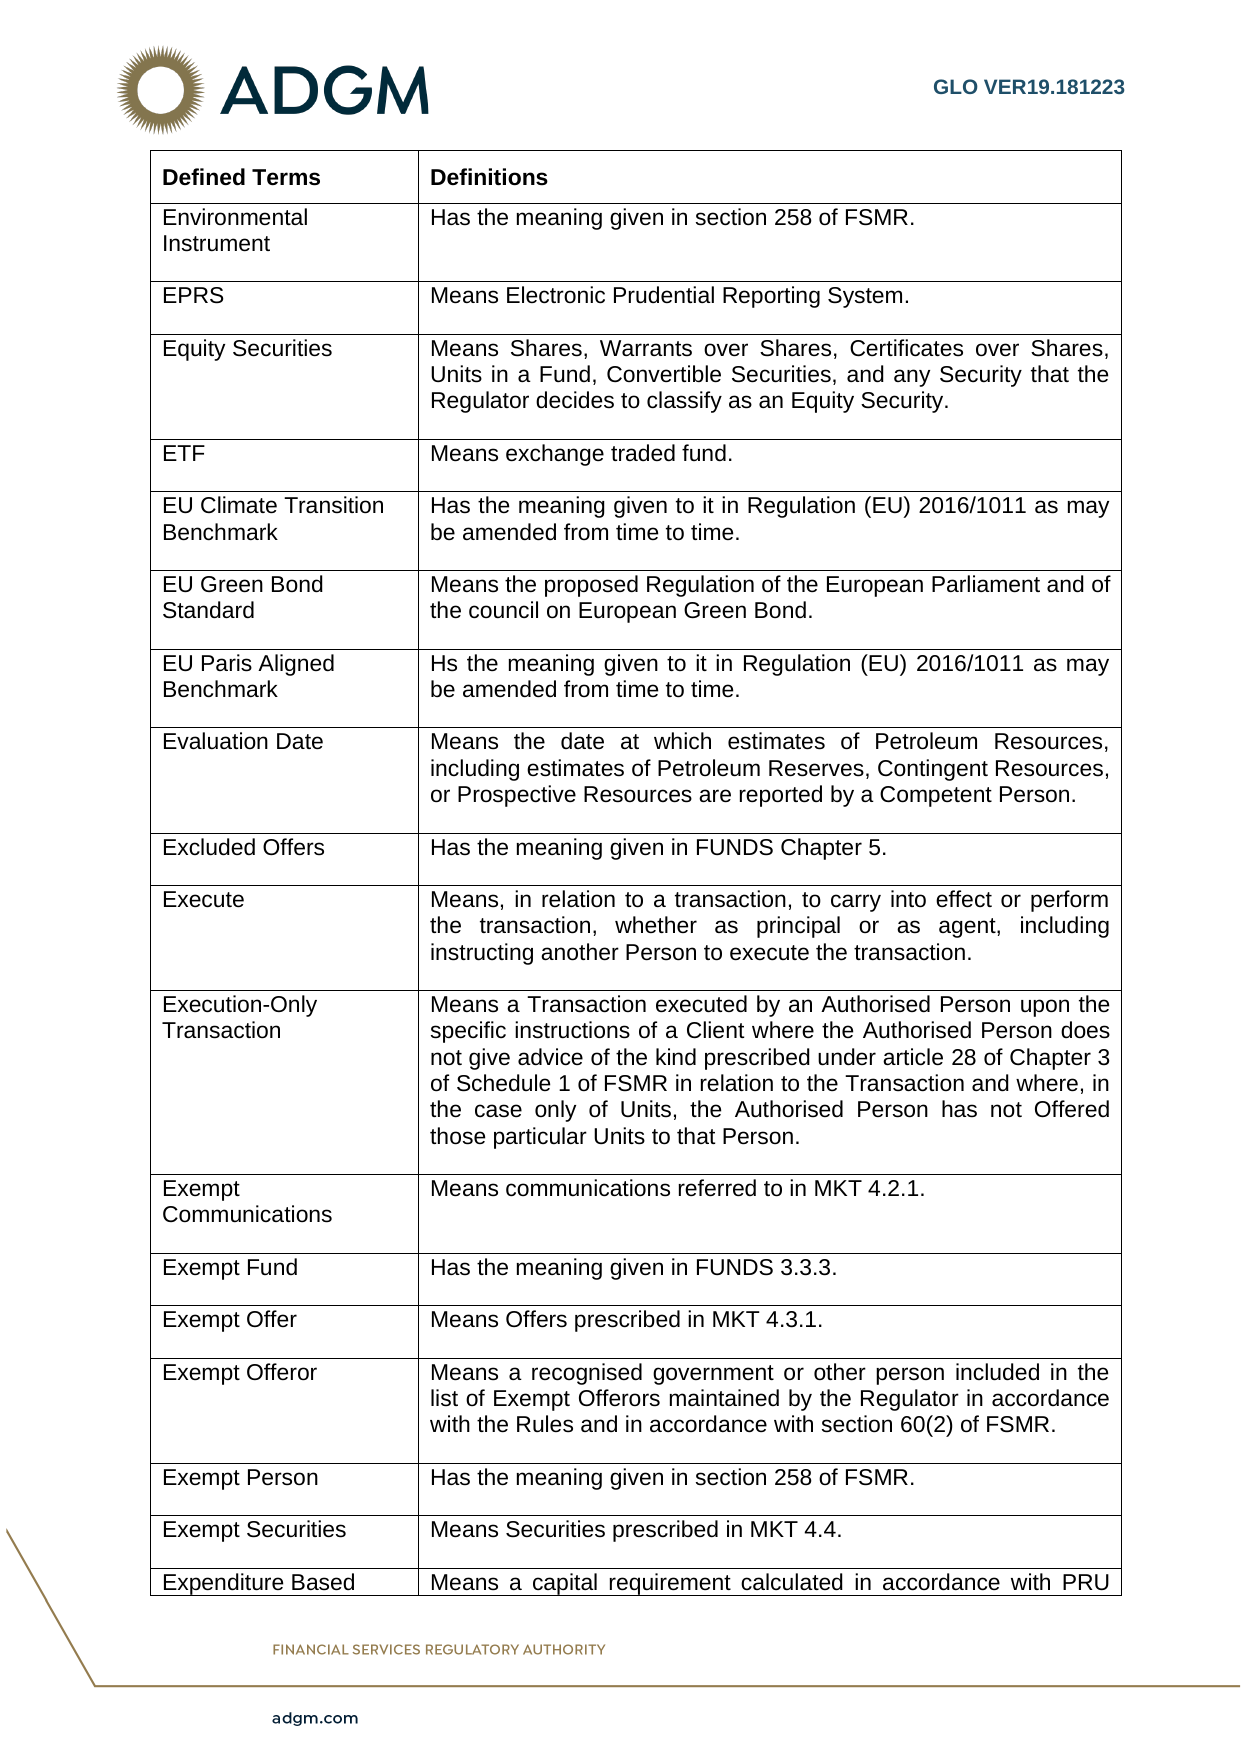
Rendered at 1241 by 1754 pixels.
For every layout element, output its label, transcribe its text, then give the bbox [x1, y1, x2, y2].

table_cell Means, in relation to a transaction, to carry into effect or perform the transaction, whether as principal or as agent, including instructing another Person to execute the transaction. [419, 886, 1121, 990]
table_header Definitions [419, 151, 1121, 202]
table_cell Means the date at which estimates of Petroleum Resources, including estimates of Petroleum Reserves, Contingent Resources, or Prospective Resources are reported by a Competent Person. [419, 728, 1121, 832]
table_cell Exempt Securities [151, 1516, 418, 1567]
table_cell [419, 1569, 1121, 1595]
table_cell Evaluation Date [151, 728, 418, 832]
table_cell Has the meaning given in FUNDS Chapter 5. [419, 834, 1121, 885]
table_cell Means a Transaction executed by an Authorised Person upon the specific instructions of a Client where the Authorised Person does not give advice of the kind prescribed under article 28 of Chapter 3 of Schedule 1 of FSMR in relation to the Transaction and where, in the case only of Units, the Authorised Person has not Offered those particular Units to that Person. [419, 991, 1121, 1174]
table_cell Execution-Only Transaction [151, 991, 418, 1174]
table_cell Hs the meaning given to it in Regulation (EU) 2016/1011 as may be amended from time to time. [419, 650, 1121, 727]
table_cell Environmental Instrument [151, 204, 418, 281]
picture [6, 1497, 1241, 1754]
table_cell Means the proposed Regulation of the European Parliament and of the council on European Green Bond. [419, 571, 1121, 648]
table_cell Exempt Offer [151, 1306, 418, 1358]
table_cell Means Electronic Prudential Reporting System. [419, 282, 1121, 333]
table_cell EU Climate Transition Benchmark [151, 492, 418, 570]
table_cell Means Securities prescribed in MKT 4.4. [419, 1516, 1121, 1567]
table_cell Has the meaning given in section 258 of FSMR. [419, 1464, 1121, 1515]
table_cell Has the meaning given in FUNDS 3.3.3. [419, 1254, 1121, 1305]
table_cell ETF [151, 440, 418, 491]
table_cell Means Shares, Warrants over Shares, Certificates over Shares, Units in a Fund, Convertible Securities, and any Security that the Regulator decides to classify as an Equity Security. [419, 335, 1121, 439]
table_cell Excluded Offers [151, 834, 418, 885]
table_cell Means Offers prescribed in MKT 4.3.1. [419, 1306, 1121, 1358]
table_cell Equity Securities [151, 335, 418, 439]
table_cell Execute [151, 886, 418, 990]
table_cell Has the meaning given in section 258 of FSMR. [419, 204, 1121, 281]
table_cell EPRS [151, 282, 418, 333]
table_cell Exempt Offeror [151, 1359, 418, 1463]
table_cell EU Green Bond Standard [151, 571, 418, 648]
table_cell Means a recognised government or other person included in the list of Exempt Offerors maintained by the Regulator in accordance with the Rules and in accordance with section ‎60‎(2) of FSMR. [419, 1359, 1121, 1463]
table_cell Exempt Communications [151, 1175, 418, 1253]
table_cell Exempt Person [151, 1464, 418, 1515]
table_cell Means exchange traded fund. [419, 440, 1121, 491]
table_cell EU Paris Aligned Benchmark [151, 650, 418, 727]
table_header Defined Terms [151, 151, 418, 202]
table_cell Expenditure Based Capital Minimum [151, 1569, 418, 1595]
picture [116, 45, 429, 135]
table_cell Means communications referred to in MKT 4.2.1. [419, 1175, 1121, 1253]
table_cell Exempt Fund [151, 1254, 418, 1305]
table_cell Has the meaning given to it in Regulation (EU) 2016/1011 as may be amended from time to time. [419, 492, 1121, 570]
